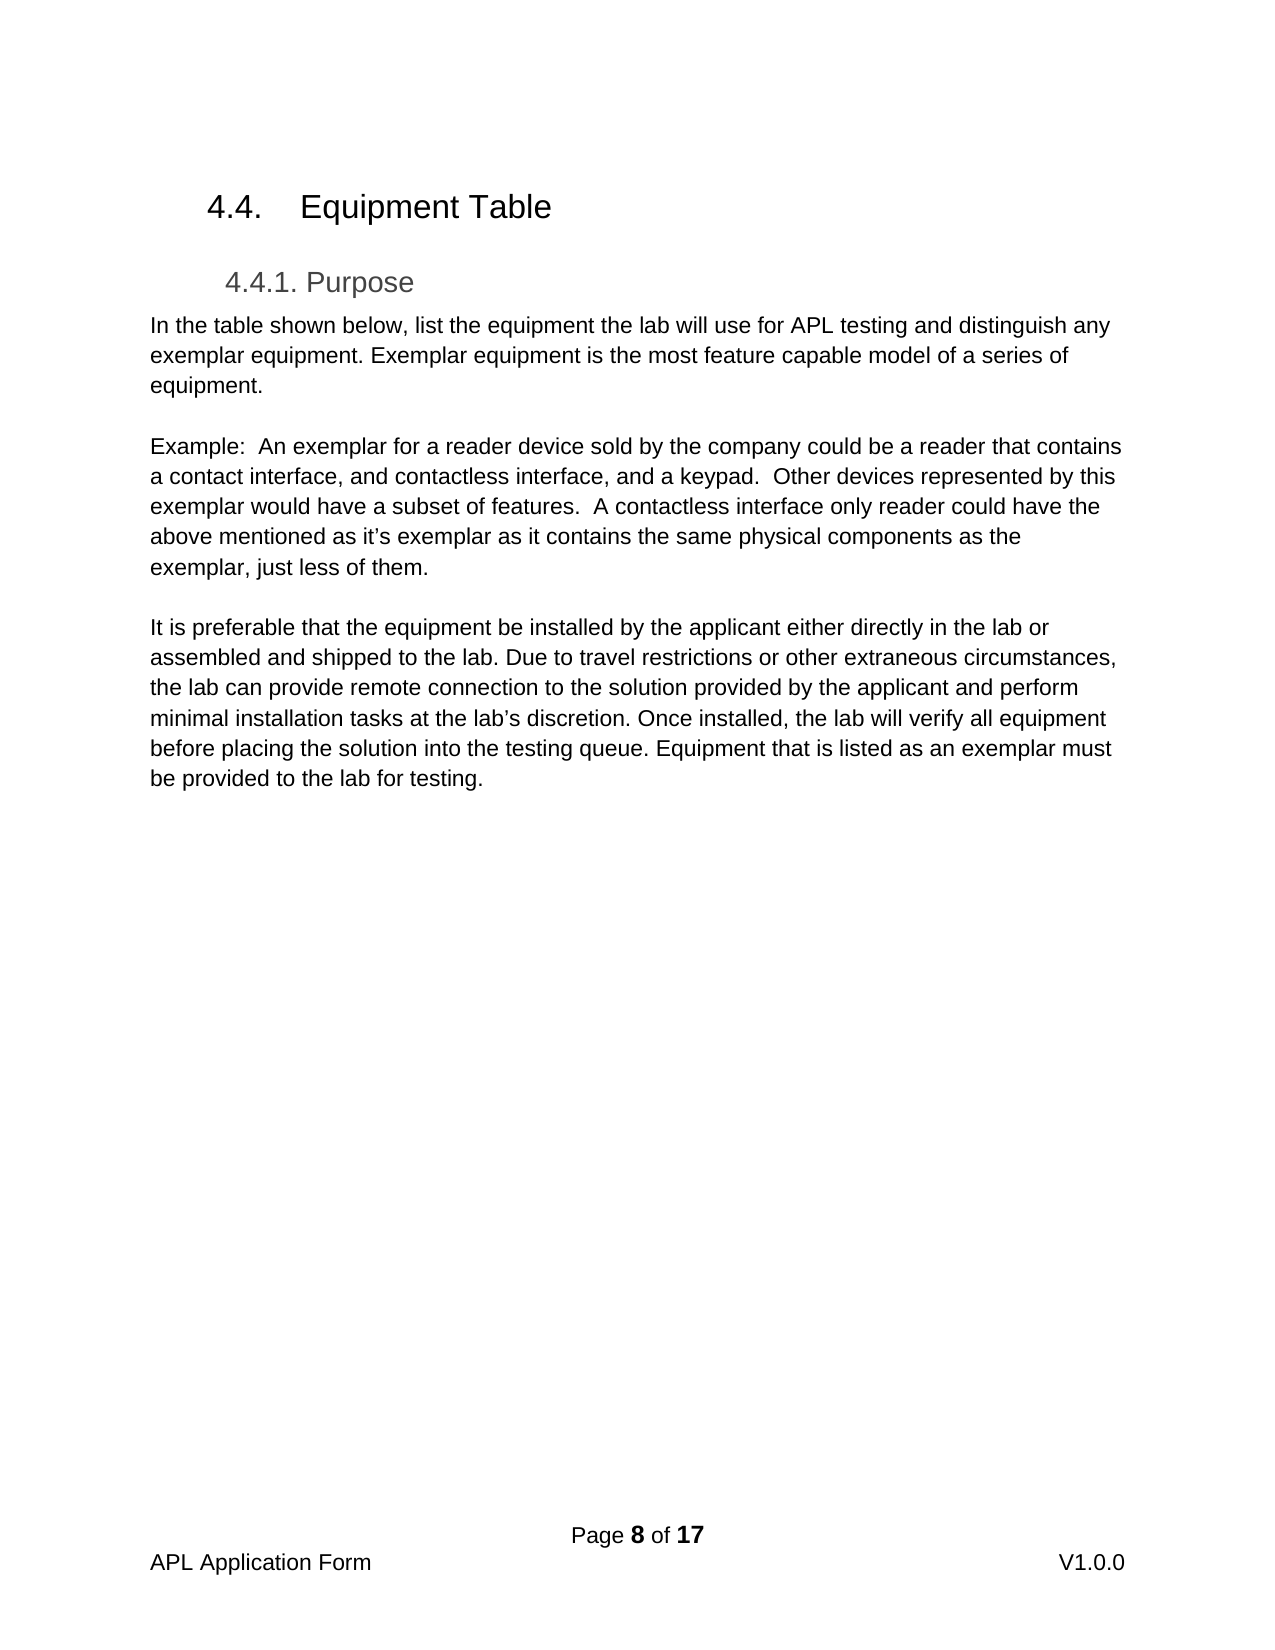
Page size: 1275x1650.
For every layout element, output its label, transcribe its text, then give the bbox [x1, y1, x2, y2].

text It is preferable that the equipment be installed by the applicant either directly in the lab or assembled and shipped to the lab. Due to travel restrictions or other extraneous circumstances, the lab can provide remote connection to the solution provided by the applicant and perform minimal installation tasks at the lab’s discretion. Once installed, the lab will verify all equipment before placing the solution into the testing queue. Equipment that is listed as an exemplar must be provided to the lab for testing. [150, 614, 1125, 791]
subtitle 4.4.1. Purpose [225, 265, 1125, 298]
subtitle Equipment Table [262, 187, 1125, 226]
text Example: An exemplar for a reader device sold by the company could be a reader that contains a contact interface, and contactless interface, and a keypad. Other devices represented by this exemplar would have a subset of features. A contactless interface only reader could have the above mentioned as it’s exemplar as it contains the same physical components as the exemplar, just less of them. [150, 433, 1125, 580]
text In the table shown below, list the equipment the lab will use for APL testing and distinguish any exemplar equipment. Exemplar equipment is the most feature capable model of a series of equipment. [150, 312, 1125, 399]
